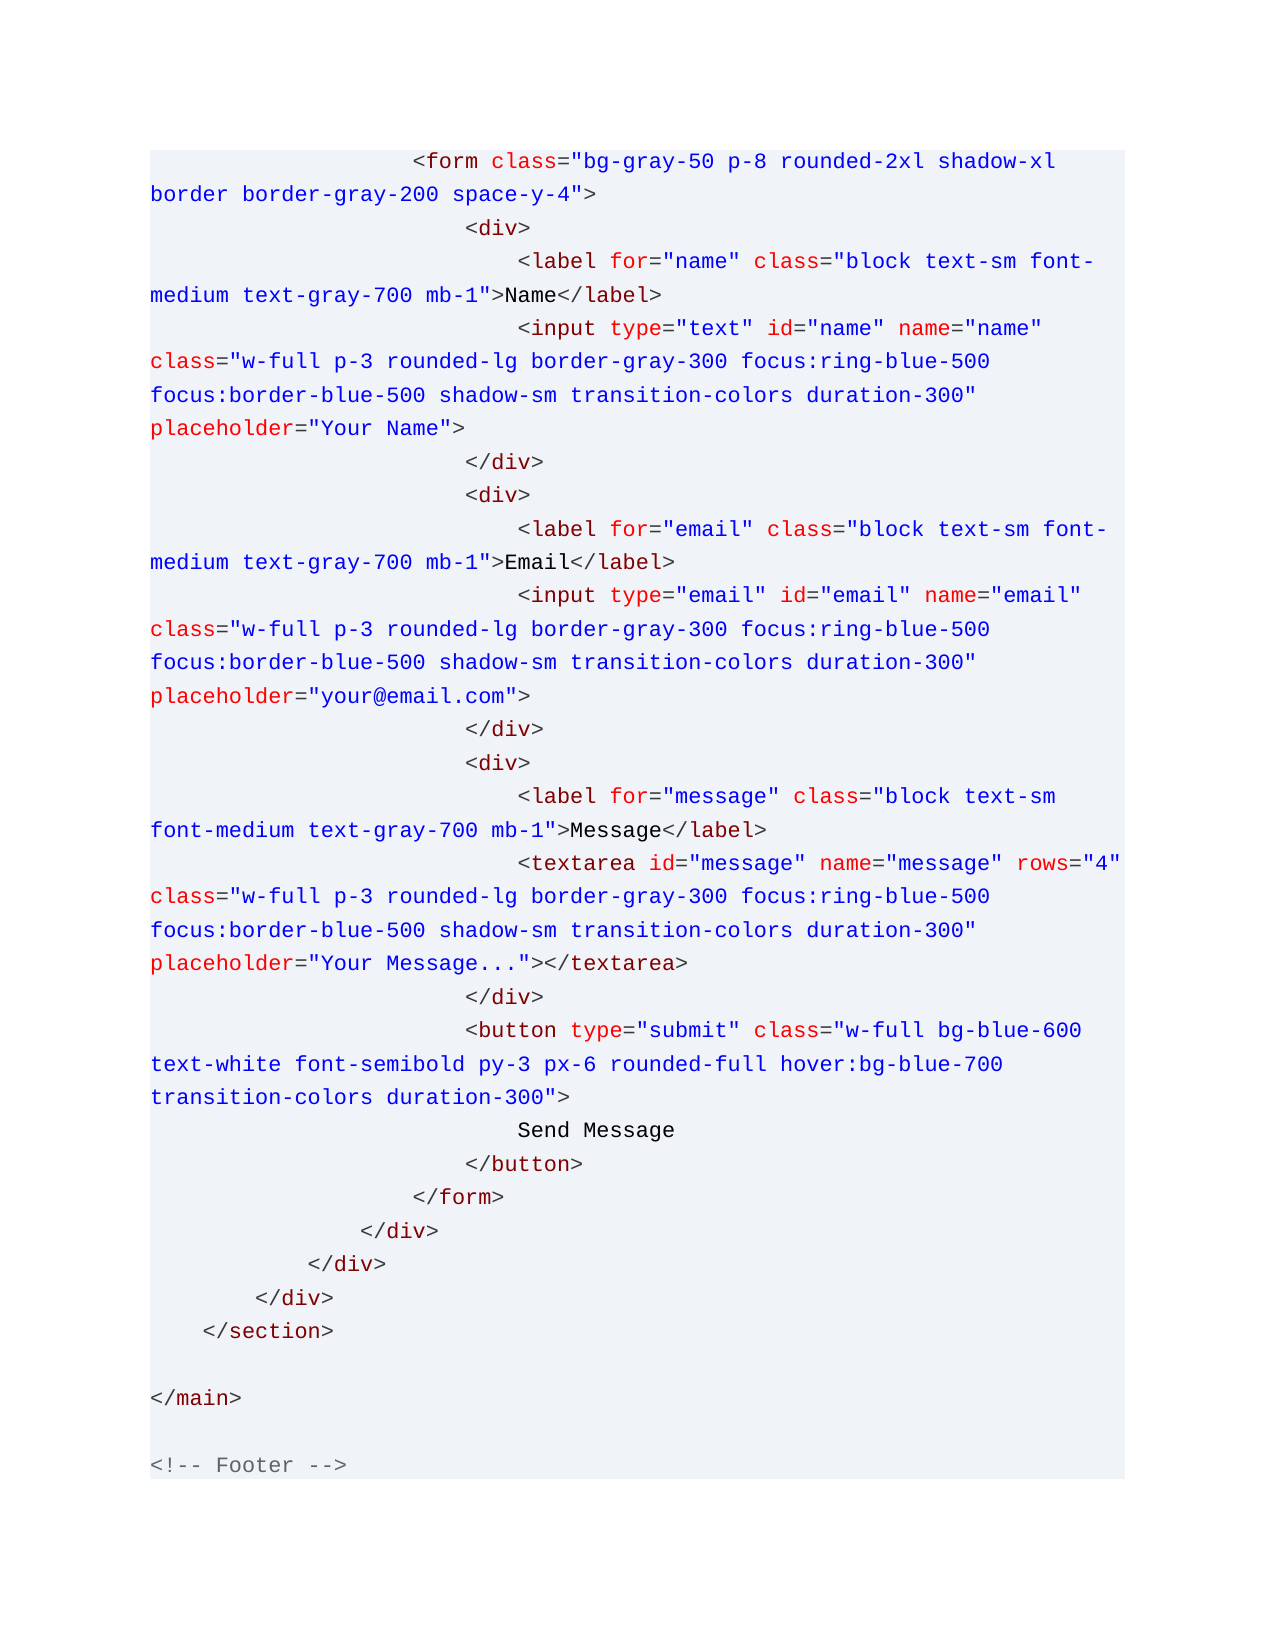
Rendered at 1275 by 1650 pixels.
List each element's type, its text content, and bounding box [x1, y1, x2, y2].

text <label for="email" class="block text-sm font-medium text-gray-700 mb-1">Email</label> [150, 518, 1125, 576]
text </div> [150, 1253, 1125, 1278]
text </section> [150, 1320, 1125, 1345]
text <label for="name" class="block text-sm font-medium text-gray-700 mb-1">Name</label> [150, 250, 1125, 308]
text Send Message [150, 1120, 1125, 1144]
text </div> [150, 718, 1125, 743]
text <label for="message" class="block text-sm font-medium text-gray-700 mb-1">Message</label> [150, 785, 1125, 843]
text </main> [150, 1387, 1125, 1412]
text <div> [150, 752, 1125, 777]
text <!-- Footer --> [150, 1454, 1125, 1479]
text <div> [150, 484, 1125, 509]
text </div> [150, 1220, 1125, 1245]
text </div> [150, 986, 1125, 1011]
text </button> [150, 1153, 1125, 1178]
text <div> [150, 217, 1125, 242]
text <input type="text" id="name" name="name" class="w-full p-3 rounded-lg border-gray-300 focus:ring-blue-500 focus:border-blue-500 shadow-sm transition-colors duration-300" placeholder="Your Name"> [150, 317, 1125, 442]
text <input type="email" id="email" name="email" class="w-full p-3 rounded-lg border-gray-300 focus:ring-blue-500 focus:border-blue-500 shadow-sm transition-colors duration-300" placeholder="your@email.com"> [150, 585, 1125, 710]
text </div> [150, 1287, 1125, 1312]
text <textarea id="message" name="message" rows="4" class="w-full p-3 rounded-lg border-gray-300 focus:ring-blue-500 focus:border-blue-500 shadow-sm transition-colors duration-300" placeholder="Your Message..."></textarea> [150, 852, 1125, 977]
text <button type="submit" class="w-full bg-blue-600 text-white font-semibold py-3 px-6 rounded-full hover:bg-blue-700 transition-colors duration-300"> [150, 1019, 1125, 1111]
text </div> [150, 451, 1125, 476]
text <form class="bg-gray-50 p-8 rounded-2xl shadow-xl border border-gray-200 space-y-4"> [150, 150, 1125, 208]
text </form> [150, 1187, 1125, 1211]
